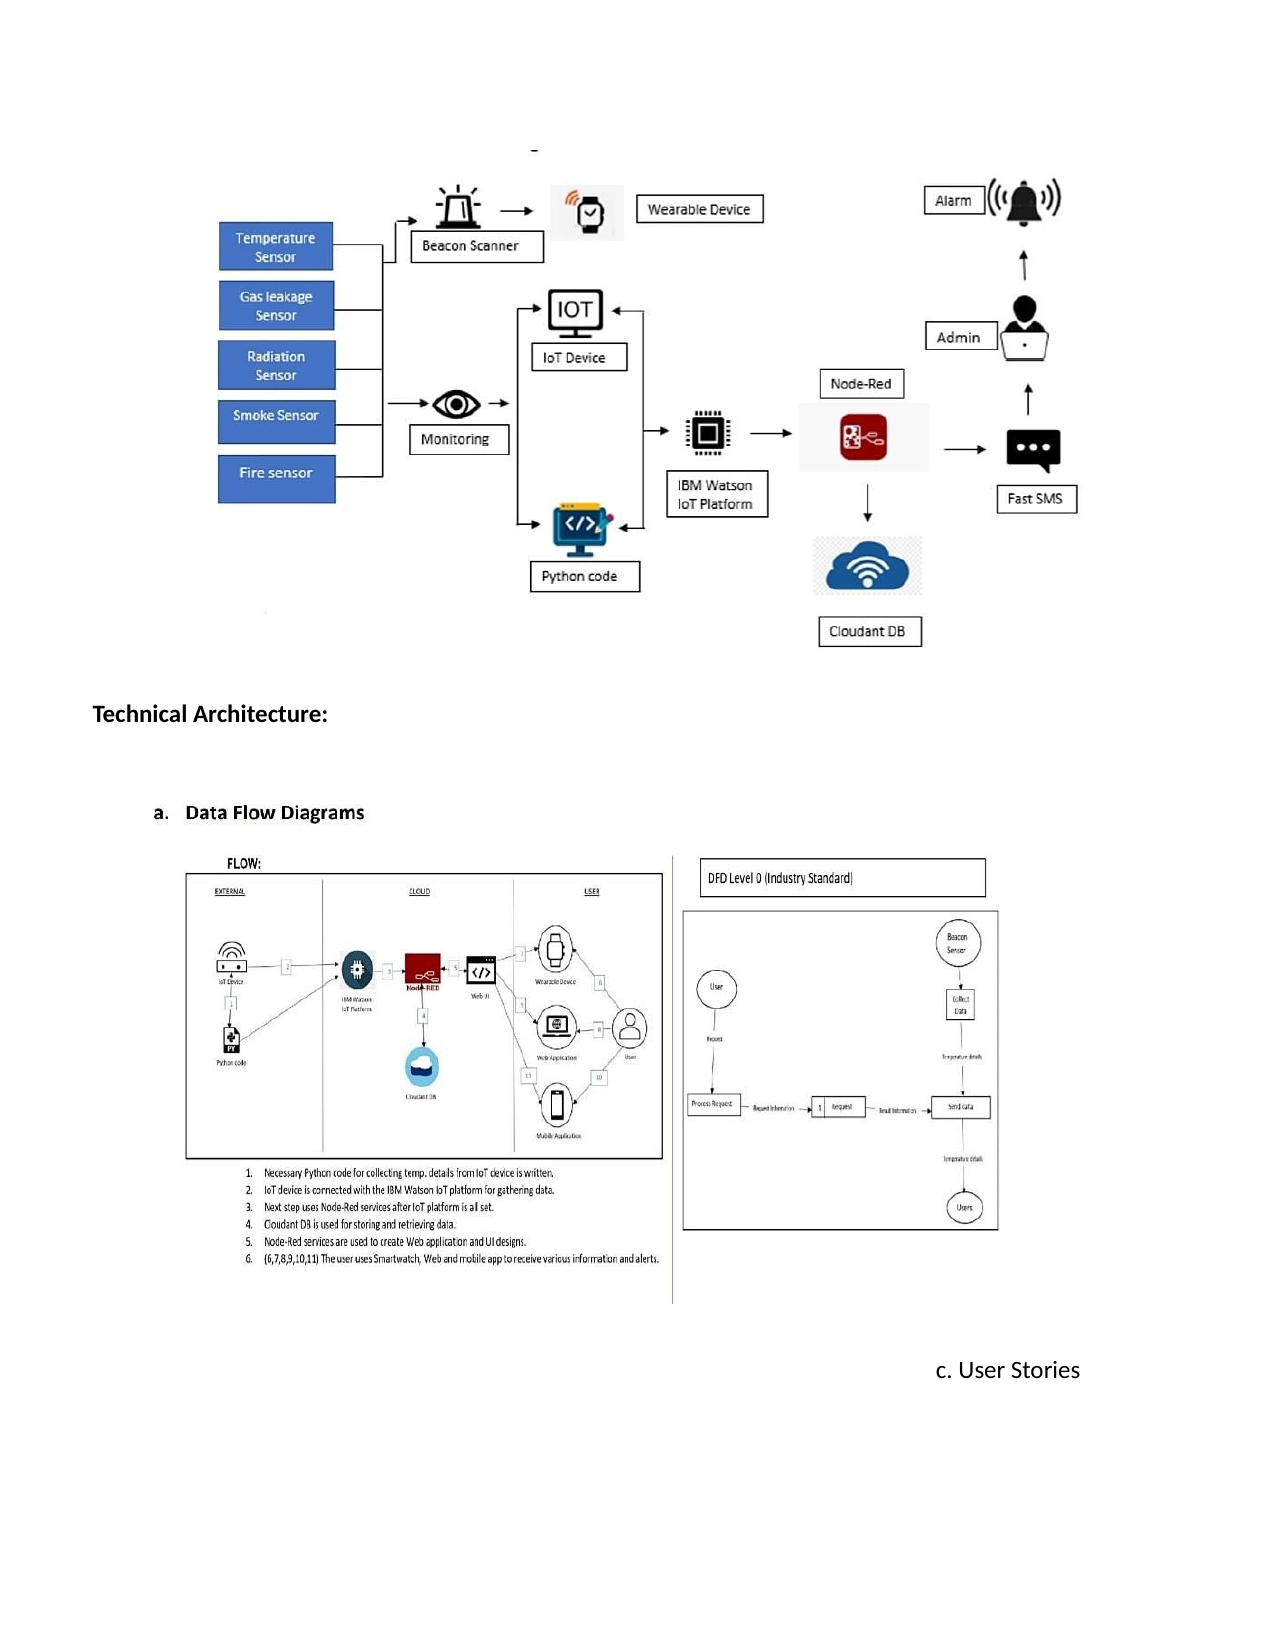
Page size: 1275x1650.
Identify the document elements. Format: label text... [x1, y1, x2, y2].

text Technical Architecture: [92, 698, 1097, 728]
picture [110, 760, 1086, 1324]
picture [173, 150, 1149, 665]
text c. User Stories [148, 1357, 1080, 1384]
